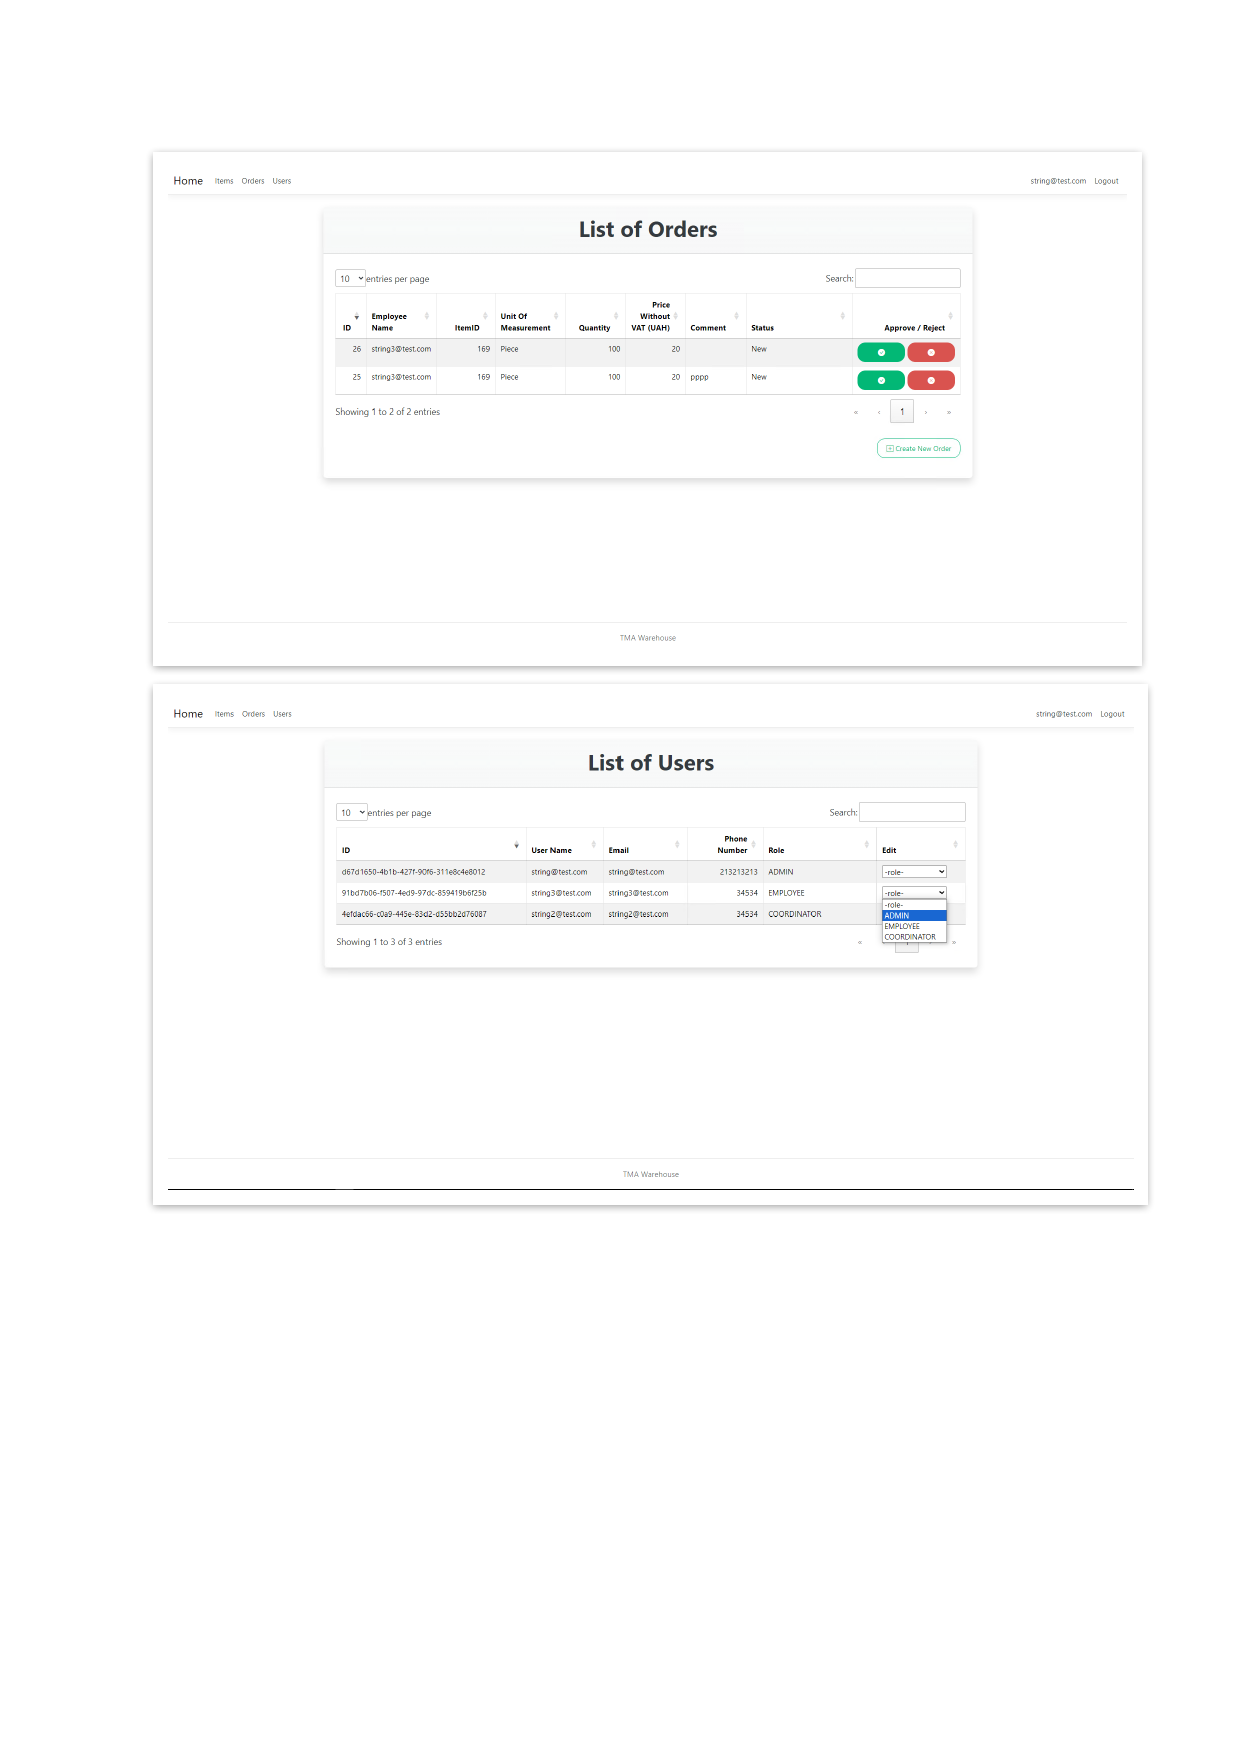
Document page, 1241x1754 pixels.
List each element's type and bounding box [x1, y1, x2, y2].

picture [168, 699, 1134, 1190]
picture [168, 166, 1127, 651]
